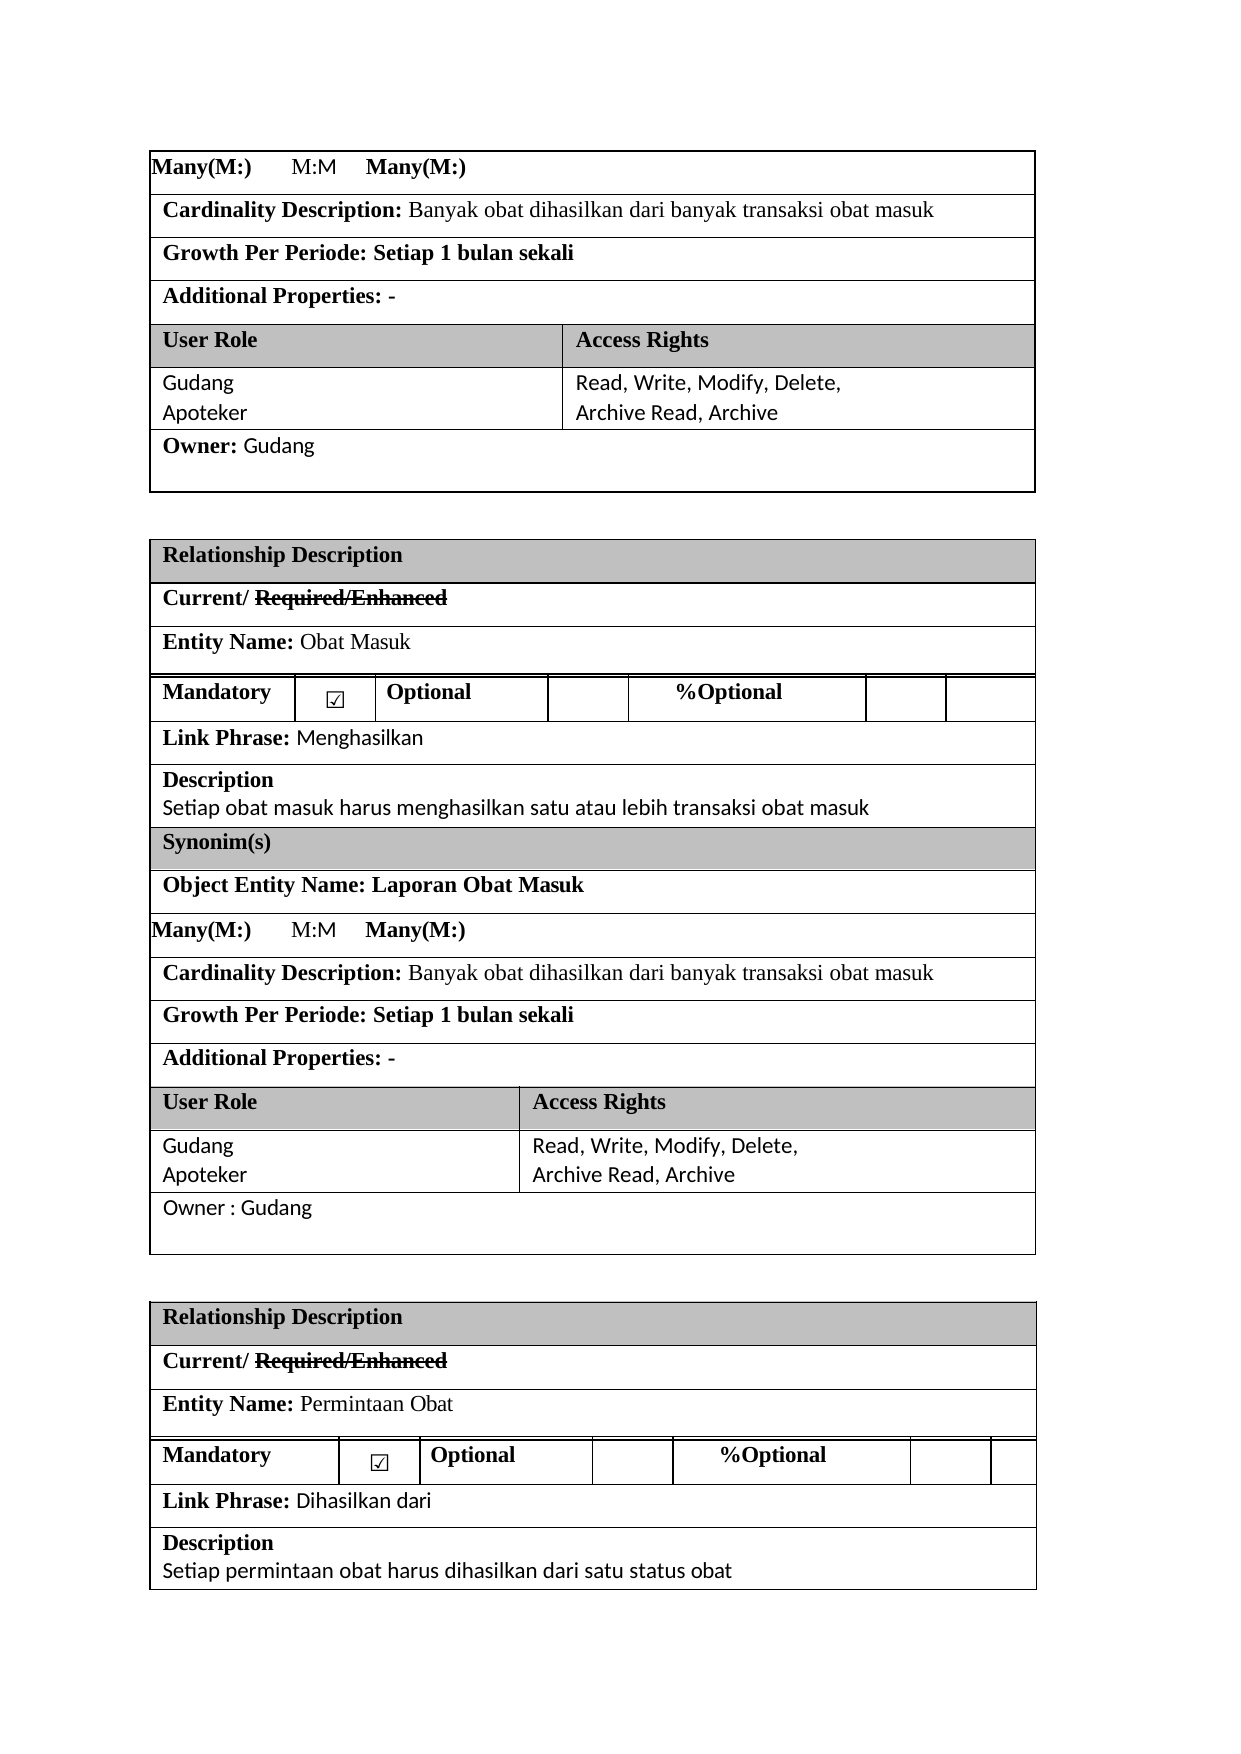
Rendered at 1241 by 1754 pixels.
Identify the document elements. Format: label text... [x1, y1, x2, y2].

table_cell Many(M:) M:M Many(M:) [151, 914, 1035, 957]
table_cell Many(M:) M:M Many(M:) [151, 152, 1034, 194]
table_cell Read, Write, Modify, Delete, Archive Read, Archive [563, 368, 1034, 429]
table_cell Growth Per Periode: Setiap 1 bulan sekali [151, 1001, 1035, 1043]
table_cell [992, 1441, 1036, 1484]
table_cell Additional Properties: - [151, 281, 1034, 324]
table_cell ☑ [296, 678, 375, 721]
table_cell Access Rights [563, 325, 1034, 367]
table_cell %Optional [629, 678, 865, 721]
table_cell Link Phrase: Menghasilkan [151, 722, 1035, 764]
table_cell Entity Name: Permintaan Obat [151, 1390, 1036, 1436]
table_cell Mandatory [151, 678, 294, 721]
table_cell Optional [376, 678, 547, 721]
table_cell Synonim(s) [151, 828, 1035, 869]
table_cell Owner : Gudang [151, 1193, 1035, 1254]
table_cell Description Setiap permintaan obat harus dihasilkan dari satu status obat [151, 1528, 1036, 1589]
table_cell Entity Name: Obat Masuk [151, 627, 1035, 673]
table_cell [911, 1441, 990, 1484]
table_cell Additional Properties: - [151, 1044, 1035, 1086]
table_cell Current/ Required/Enhanced [151, 1346, 1036, 1388]
table_cell Cardinality Description: Banyak obat dihasilkan dari banyak transaksi obat masuk [151, 958, 1035, 1000]
table_cell [593, 1441, 672, 1484]
table_cell Access Rights [520, 1088, 1035, 1129]
table_header Relationship Description [151, 1303, 1036, 1345]
table_cell User Role [151, 1088, 519, 1129]
table_cell Gudang Apoteker [151, 368, 562, 429]
table_cell %Optional [674, 1441, 910, 1484]
table_cell Read, Write, Modify, Delete, Archive Read, Archive [520, 1131, 1035, 1192]
table_cell Growth Per Periode: Setiap 1 bulan sekali [151, 238, 1034, 280]
table_cell [549, 678, 628, 721]
table_cell ☑ [340, 1441, 419, 1484]
table_cell Optional [421, 1441, 592, 1484]
table_cell User Role [151, 325, 562, 367]
table_cell Description Setiap obat masuk harus menghasilkan satu atau lebih transaksi obat masuk [151, 765, 1035, 827]
table_cell [867, 678, 945, 721]
table_cell Link Phrase: Dihasilkan dari [151, 1485, 1036, 1527]
table_header Relationship Description [151, 540, 1035, 582]
table_cell Gudang Apoteker [151, 1131, 519, 1192]
table_cell Mandatory [151, 1441, 338, 1484]
table_cell Current/ Required/Enhanced [151, 584, 1035, 626]
table_cell [947, 678, 1035, 721]
table_cell Cardinality Description: Banyak obat dihasilkan dari banyak transaksi obat masuk [151, 195, 1034, 237]
table_cell Object Entity Name: Laporan Obat Masuk [151, 871, 1035, 913]
table_cell Owner: Gudang [151, 430, 1034, 491]
